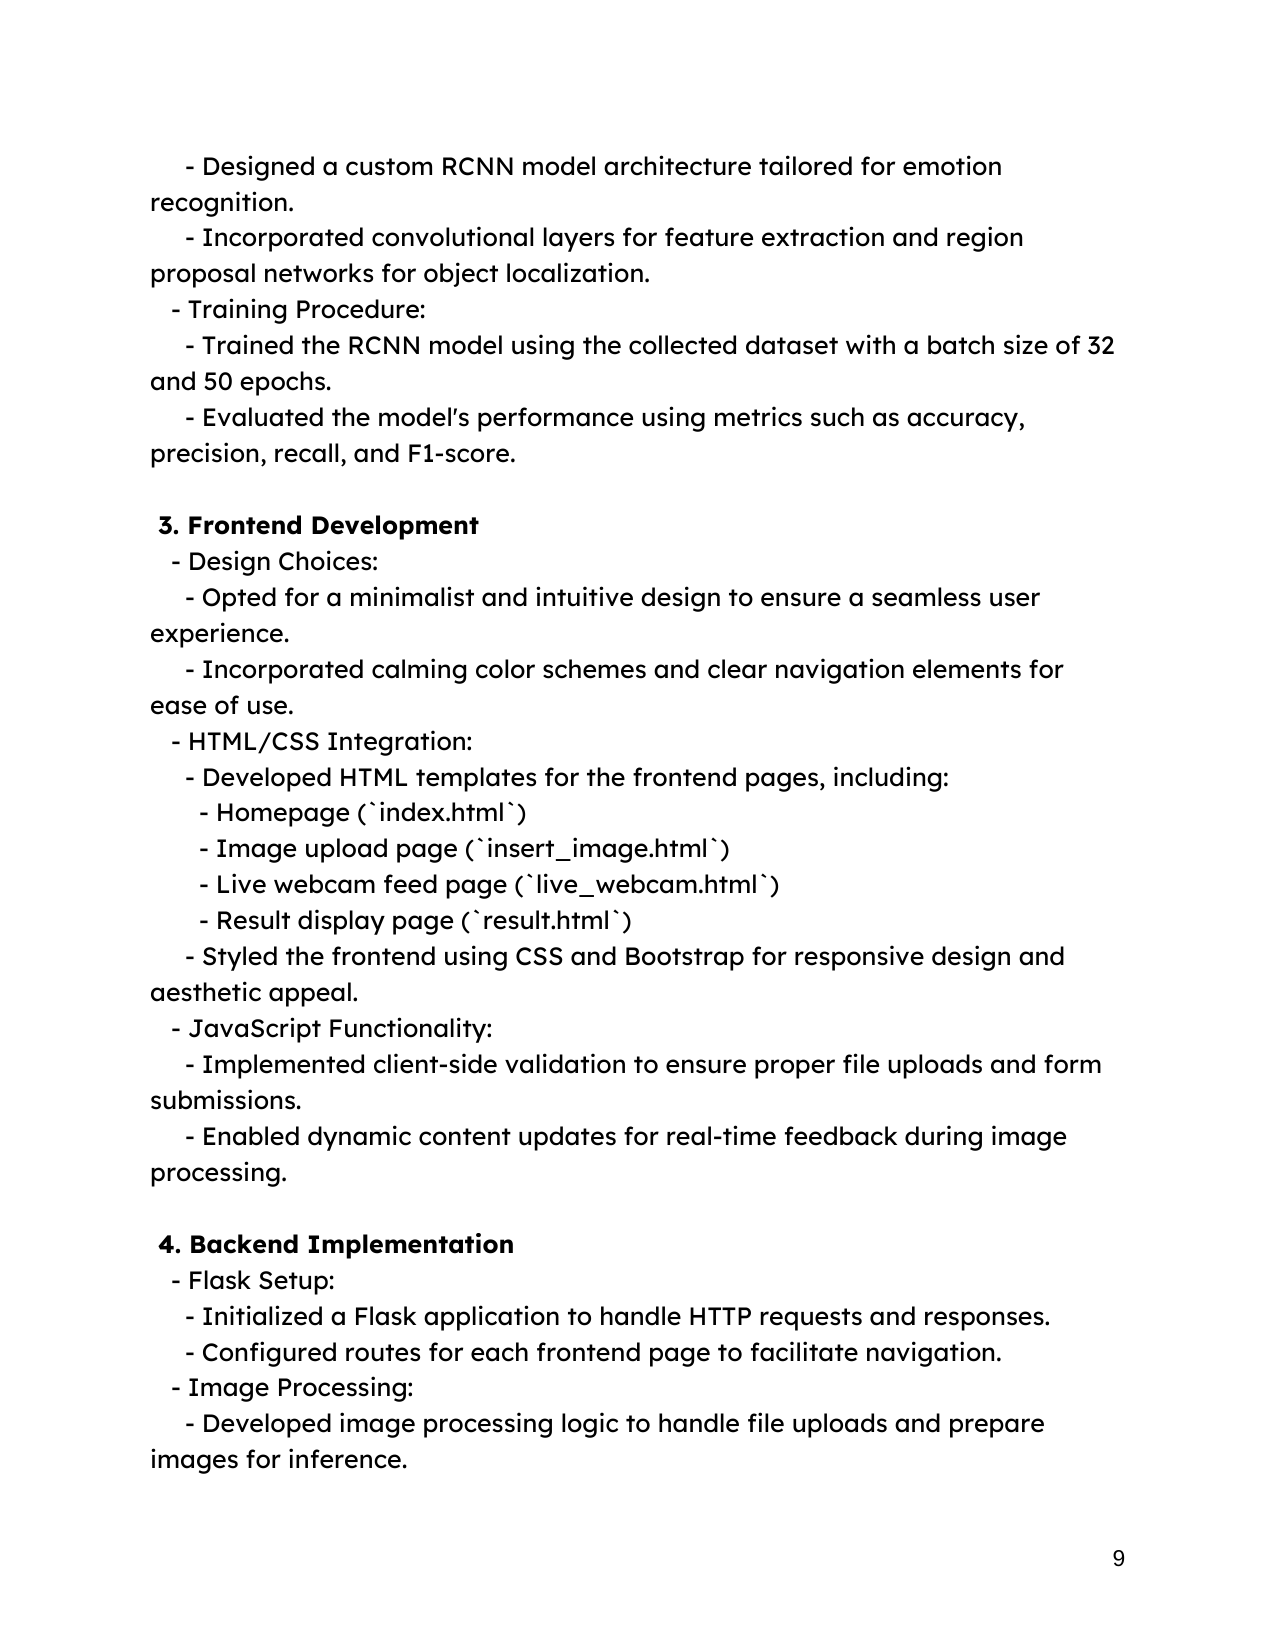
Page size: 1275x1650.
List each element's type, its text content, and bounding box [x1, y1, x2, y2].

text - Result display page (`result.html`) [150, 905, 1125, 936]
text 4. Backend Implementation [150, 1228, 1125, 1259]
text - Image upload page (`insert_image.html`) [150, 833, 1125, 864]
text - Design Choices: [150, 545, 1125, 577]
text - HTML/CSS Integration: [150, 725, 1125, 756]
text - Incorporated calming color schemes and clear navigation elements for ease of use. [150, 653, 1125, 720]
text - Homepage (`index.html`) [150, 797, 1125, 828]
text - Enabled dynamic content updates for real-time feedback during image processing. [150, 1120, 1125, 1187]
text - Incorporated convolutional layers for feature extraction and region proposal networks for object localization. [150, 222, 1125, 289]
text - Evaluated the model's performance using metrics such as accuracy, precision, recall, and F1-score. [150, 402, 1125, 469]
text - Initialized a Flask application to handle HTTP requests and responses. [150, 1300, 1125, 1331]
text - JavaScript Functionality: [150, 1012, 1125, 1044]
text - Implemented client-side validation to ensure proper file uploads and form submissions. [150, 1048, 1125, 1116]
text - Opted for a minimalist and intuitive design to ensure a seamless user experience. [150, 581, 1125, 648]
text - Styled the frontend using CSS and Bootstrap for responsive design and aesthetic appeal. [150, 941, 1125, 1008]
text - Flask Setup: [150, 1264, 1125, 1295]
text - Designed a custom RCNN model architecture tailored for emotion recognition. [150, 150, 1125, 217]
text - Live webcam feed page (`live_webcam.html`) [150, 869, 1125, 900]
text - Developed image processing logic to handle file uploads and prepare images for inference. [150, 1408, 1125, 1475]
text - Developed HTML templates for the frontend pages, including: [150, 761, 1125, 792]
text - Image Processing: [150, 1372, 1125, 1403]
text 3. Frontend Development [150, 509, 1125, 541]
text - Configured routes for each frontend page to facilitate navigation. [150, 1336, 1125, 1367]
text - Trained the RCNN model using the collected dataset with a batch size of 32 and 50 epochs. [150, 330, 1125, 397]
text - Training Procedure: [150, 294, 1125, 325]
